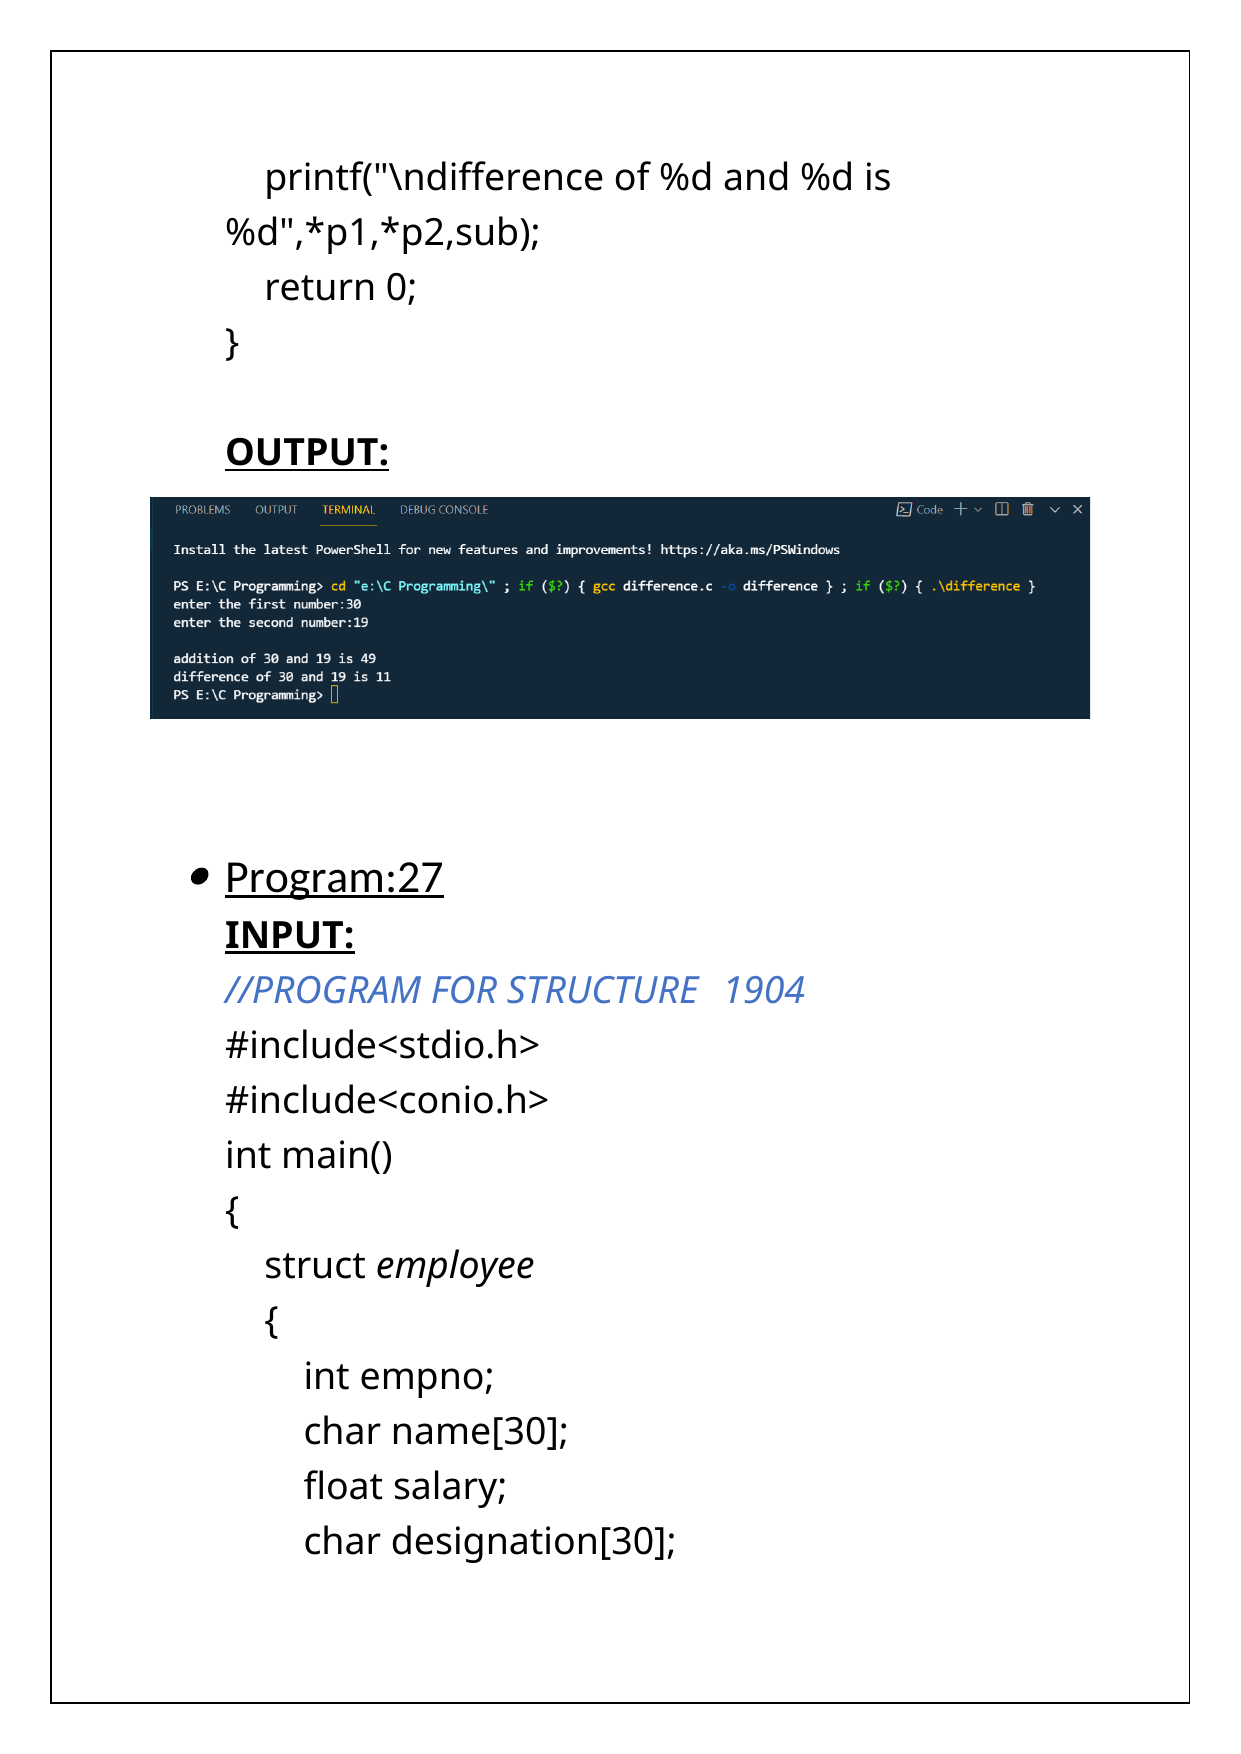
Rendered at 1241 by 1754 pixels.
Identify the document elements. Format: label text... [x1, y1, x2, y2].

picture [150, 497, 1091, 719]
list printf("\ndifference of %d and %d is %d",*p1,*p2,sub); [225, 150, 1090, 256]
list float salary; [225, 1459, 1090, 1510]
list Program:27 [187, 848, 1090, 904]
list #include<stdio.h> [225, 1018, 1090, 1069]
list char designation[30]; [225, 1514, 1090, 1565]
list { [225, 1294, 1090, 1345]
list { [225, 1184, 1090, 1235]
list int main() [225, 1128, 1090, 1179]
list #include<conio.h> [225, 1073, 1090, 1124]
list INPUT: [225, 908, 1090, 959]
list //PROGRAM FOR STRUCTURE 1904 [225, 963, 1090, 1014]
list char name[30]; [225, 1404, 1090, 1455]
list struct employee [225, 1239, 1090, 1290]
list return 0; [225, 260, 1090, 311]
list } [225, 315, 1090, 366]
list int empno; [225, 1349, 1090, 1400]
list OUTPUT: [225, 426, 1090, 477]
